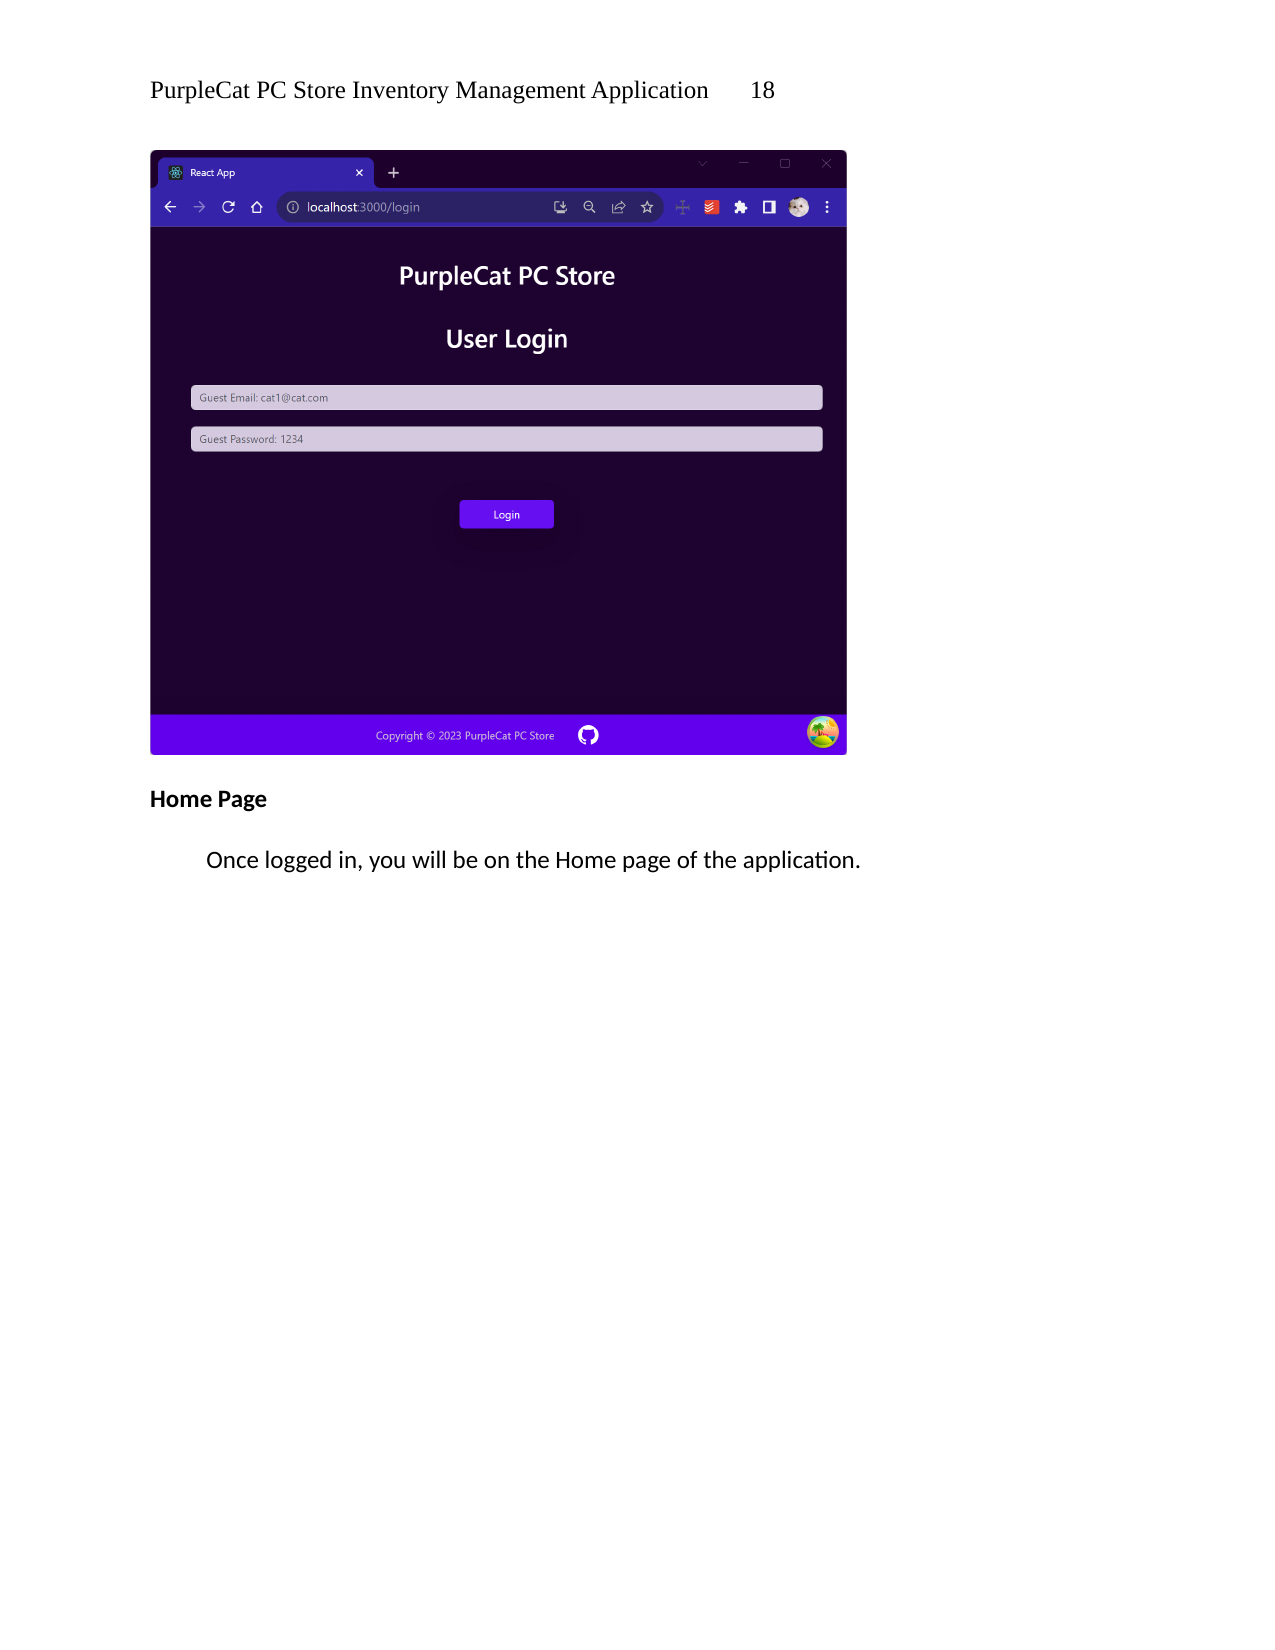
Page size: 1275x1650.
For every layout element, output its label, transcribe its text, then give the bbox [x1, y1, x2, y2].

text Once logged in, you will be on the Home page of the application. [206, 844, 1125, 875]
picture [150, 150, 847, 755]
subtitle Home Page [150, 783, 1125, 814]
